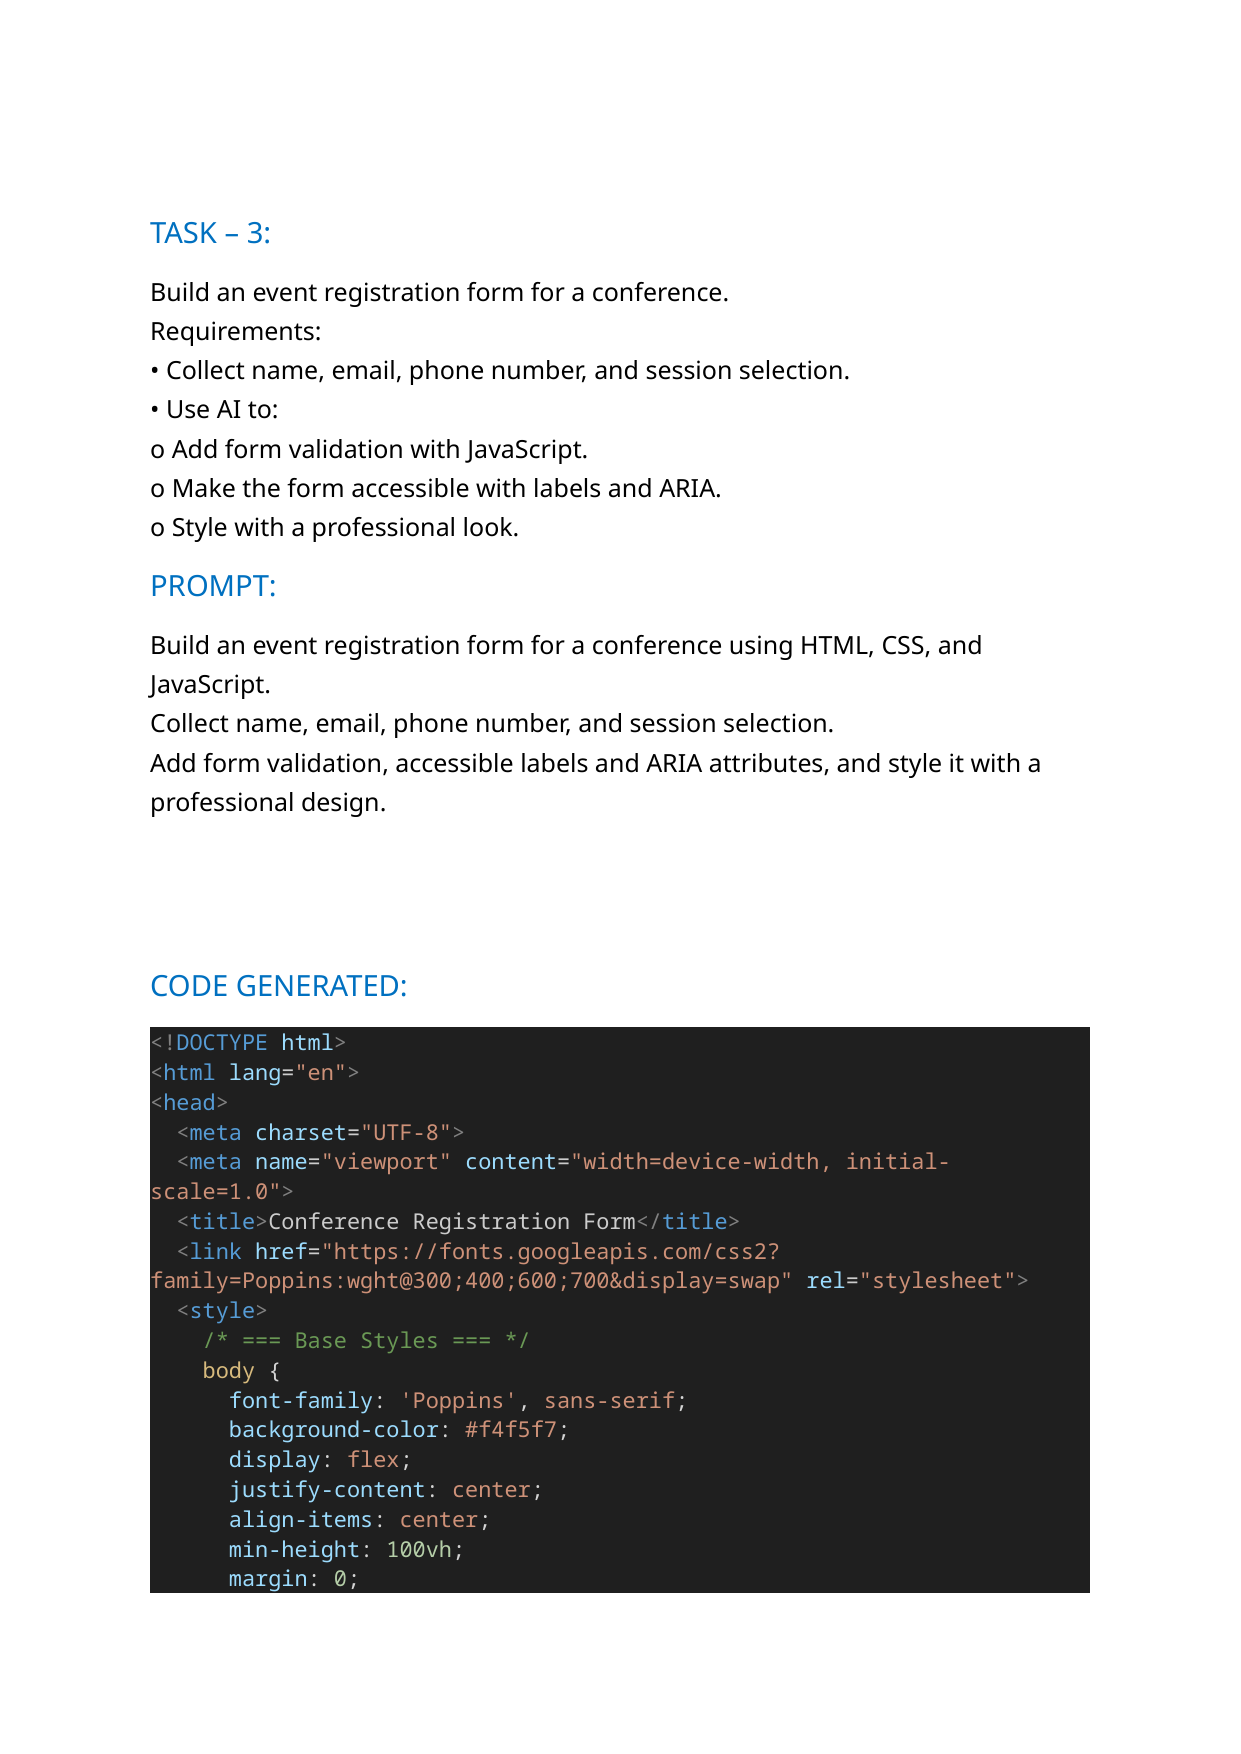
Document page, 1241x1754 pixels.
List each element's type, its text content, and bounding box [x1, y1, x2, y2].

text <head> [150, 1087, 1090, 1116]
text Build an event registration form for a conference using HTML, CSS, and JavaScript. Collect name, email, phone number, and session selection. Add form validation, accessible labels and ARIA attributes, and style it with a professional design. [150, 628, 1090, 818]
text Build an event registration form for a conference. Requirements: • Collect name, email, phone number, and session selection. • Use AI to: o Add form validation with JavaScript. o Make the form accessible with labels and ARIA. o Style with a professional look. [150, 274, 1090, 544]
text margin: 0; [150, 1563, 1090, 1593]
text align-items: center; [150, 1504, 1090, 1533]
text <meta charset="UTF-8"> [150, 1116, 1090, 1146]
text display: flex; [150, 1444, 1090, 1474]
text <meta name="viewport" content="width=device-width, initial-scale=1.0"> [150, 1146, 1090, 1206]
text TASK – 3: [150, 212, 1090, 252]
text <!DOCTYPE html> [150, 1027, 1090, 1057]
text body { [150, 1355, 1090, 1384]
text justify-content: center; [150, 1474, 1090, 1504]
text background-color: #f4f5f7; [150, 1414, 1090, 1444]
text PROMPT: [150, 565, 1090, 605]
text <title>Conference Registration Form</title> [150, 1206, 1090, 1236]
text font-family: 'Poppins', sans-serif; [150, 1384, 1090, 1414]
text <link href="https://fonts.googleapis.com/css2?family=Poppins:wght@300;400;600;700&display=swap" rel="stylesheet"> [150, 1236, 1090, 1295]
text /* === Base Styles === */ [150, 1325, 1090, 1355]
text min-height: 100vh; [150, 1533, 1090, 1563]
text CODE GENERATED: [150, 965, 1090, 1004]
text <style> [150, 1295, 1090, 1325]
text <html lang="en"> [150, 1057, 1090, 1087]
